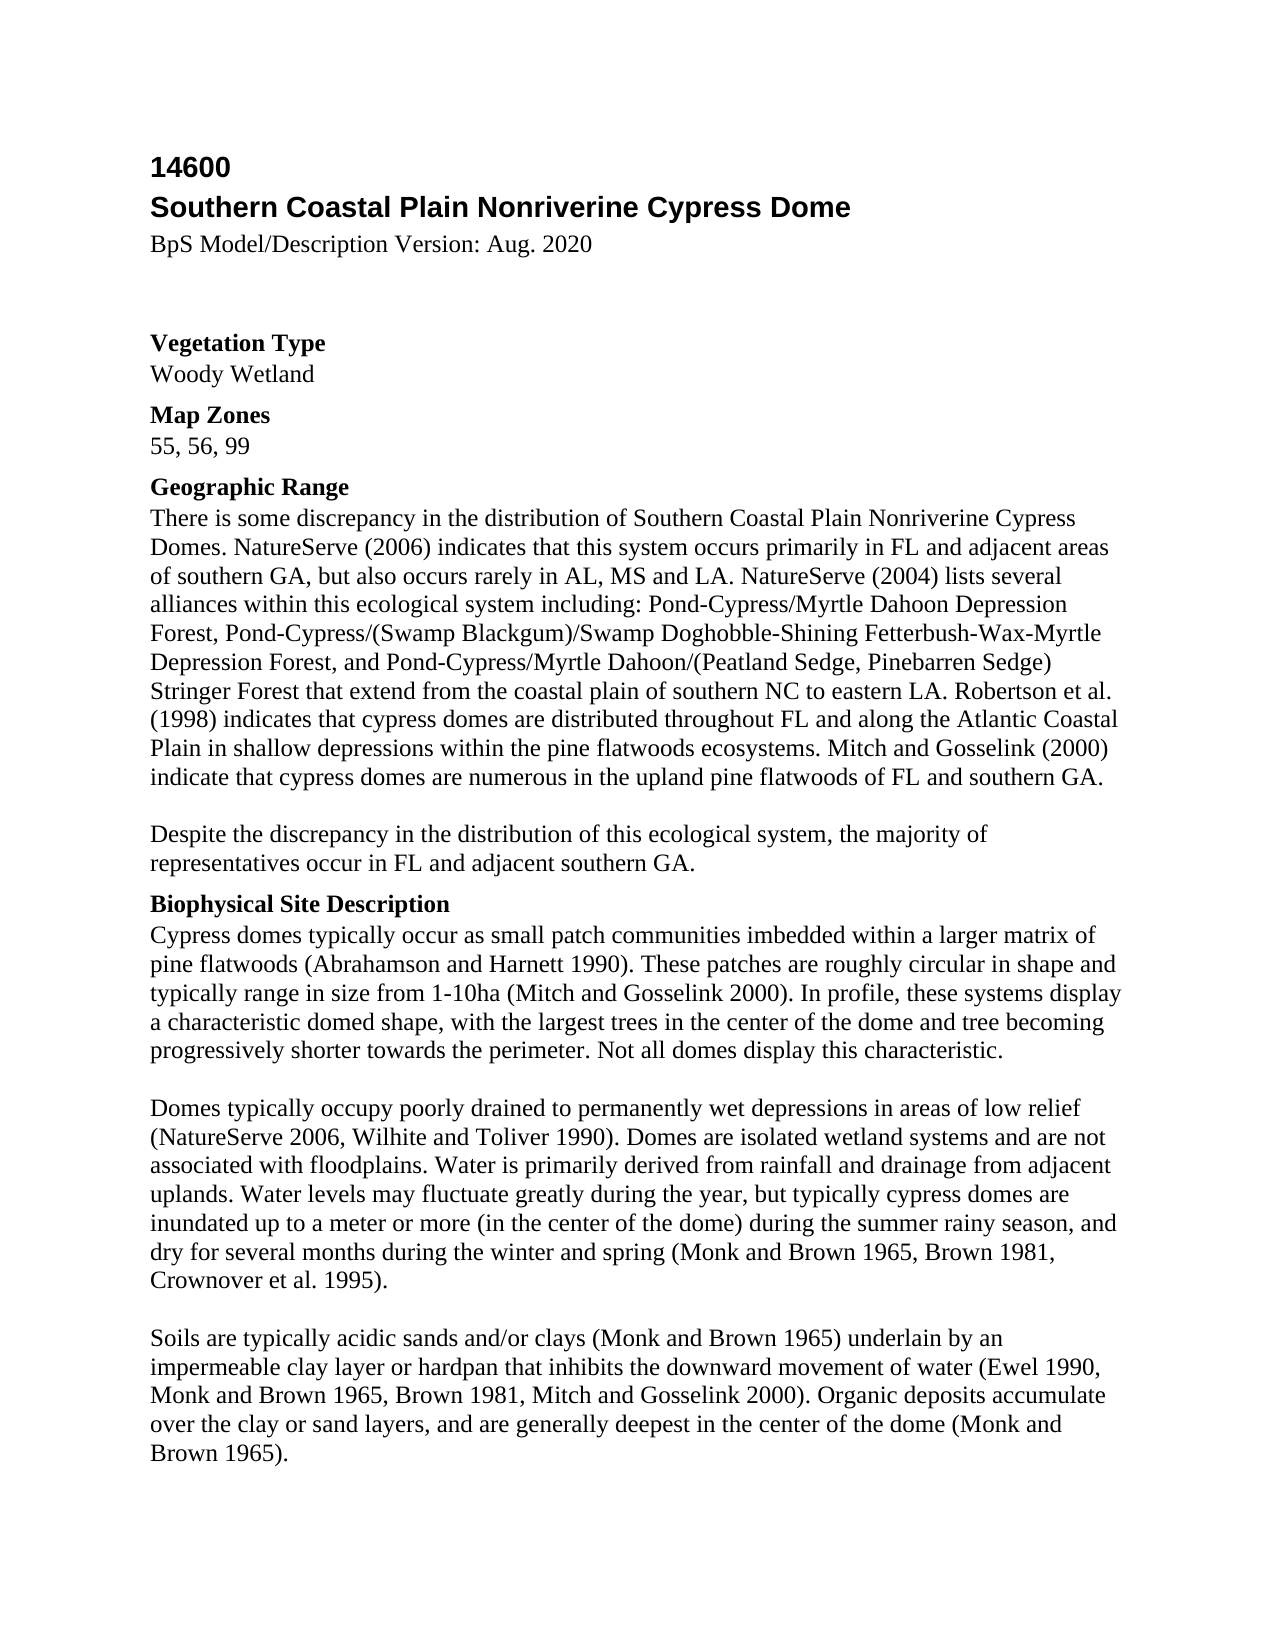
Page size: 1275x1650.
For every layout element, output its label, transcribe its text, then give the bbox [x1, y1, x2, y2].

text There is some discrepancy in the distribution of Southern Coastal Plain Nonriverine Cypress Domes. NatureServe (2006) indicates that this system occurs primarily in FL and adjacent areas of southern GA, but also occurs rarely in AL, MS and LA. NatureServe (2004) lists several alliances within this ecological system including: Pond-Cypress/Myrtle Dahoon Depression Forest, Pond-Cypress/(Swamp Blackgum)/Swamp Doghobble-Shining Fetterbush-Wax-Myrtle Depression Forest, and Pond-Cypress/Myrtle Dahoon/(Peatland Sedge, Pinebarren Sedge) Stringer Forest that extend from the coastal plain of southern NC to eastern LA. Robertson et al. (1998) indicates that cypress domes are distributed throughout FL and along the Atlantic Coastal Plain in shallow depressions within the pine flatwoods ecosystems. Mitch and Gosselink (2000) indicate that cypress domes are numerous in the upland pine flatwoods of FL and southern GA. [150, 503, 1125, 791]
text 55, 56, 99 [150, 431, 1125, 460]
text Vegetation Type [150, 328, 1125, 357]
text Geographic Range [150, 472, 1125, 501]
text Biophysical Site Description [150, 889, 1125, 918]
text Soils are typically acidic sands and/or clays (Monk and Brown 1965) underlain by an impermeable clay layer or hardpan that inhibits the downward movement of water (Ewel 1990, Monk and Brown 1965, Brown 1981, Mitch and Gosselink 2000). Organic deposits accumulate over the clay or sand layers, and are generally deepest in the center of the dome (Monk and Brown 1965). [150, 1323, 1125, 1467]
title Southern Coastal Plain Nonriverine Cypress Dome [150, 190, 1125, 223]
text Map Zones [150, 400, 1125, 429]
text BpS Model/Description Version: Aug. 2020 [150, 229, 1125, 258]
text Domes typically occupy poorly drained to permanently wet depressions in areas of low relief (NatureServe 2006, Wilhite and Toliver 1990). Domes are isolated wetland systems and are not associated with floodplains. Water is primarily derived from rainfall and drainage from adjacent uplands. Water levels may fluctuate greatly during the year, but typically cypress domes are inundated up to a meter or more (in the center of the dome) during the summer rainy season, and dry for several months during the winter and spring (Monk and Brown 1965, Brown 1981, Crownover et al. 1995). [150, 1093, 1125, 1294]
text Despite the discrepancy in the distribution of this ecological system, the majority of representatives occur in FL and adjacent southern GA. [150, 819, 1125, 877]
text Woody Wetland [150, 359, 1125, 388]
title 14600 [150, 150, 1125, 183]
text Cypress domes typically occur as small patch communities imbedded within a larger matrix of pine flatwoods (Abrahamson and Harnett 1990). These patches are roughly circular in shape and typically range in size from 1-10ha (Mitch and Gosselink 2000). In profile, these systems display a characteristic domed shape, with the largest trees in the center of the dome and tree becoming progressively shorter towards the perimeter. Not all domes display this characteristic. [150, 920, 1125, 1064]
